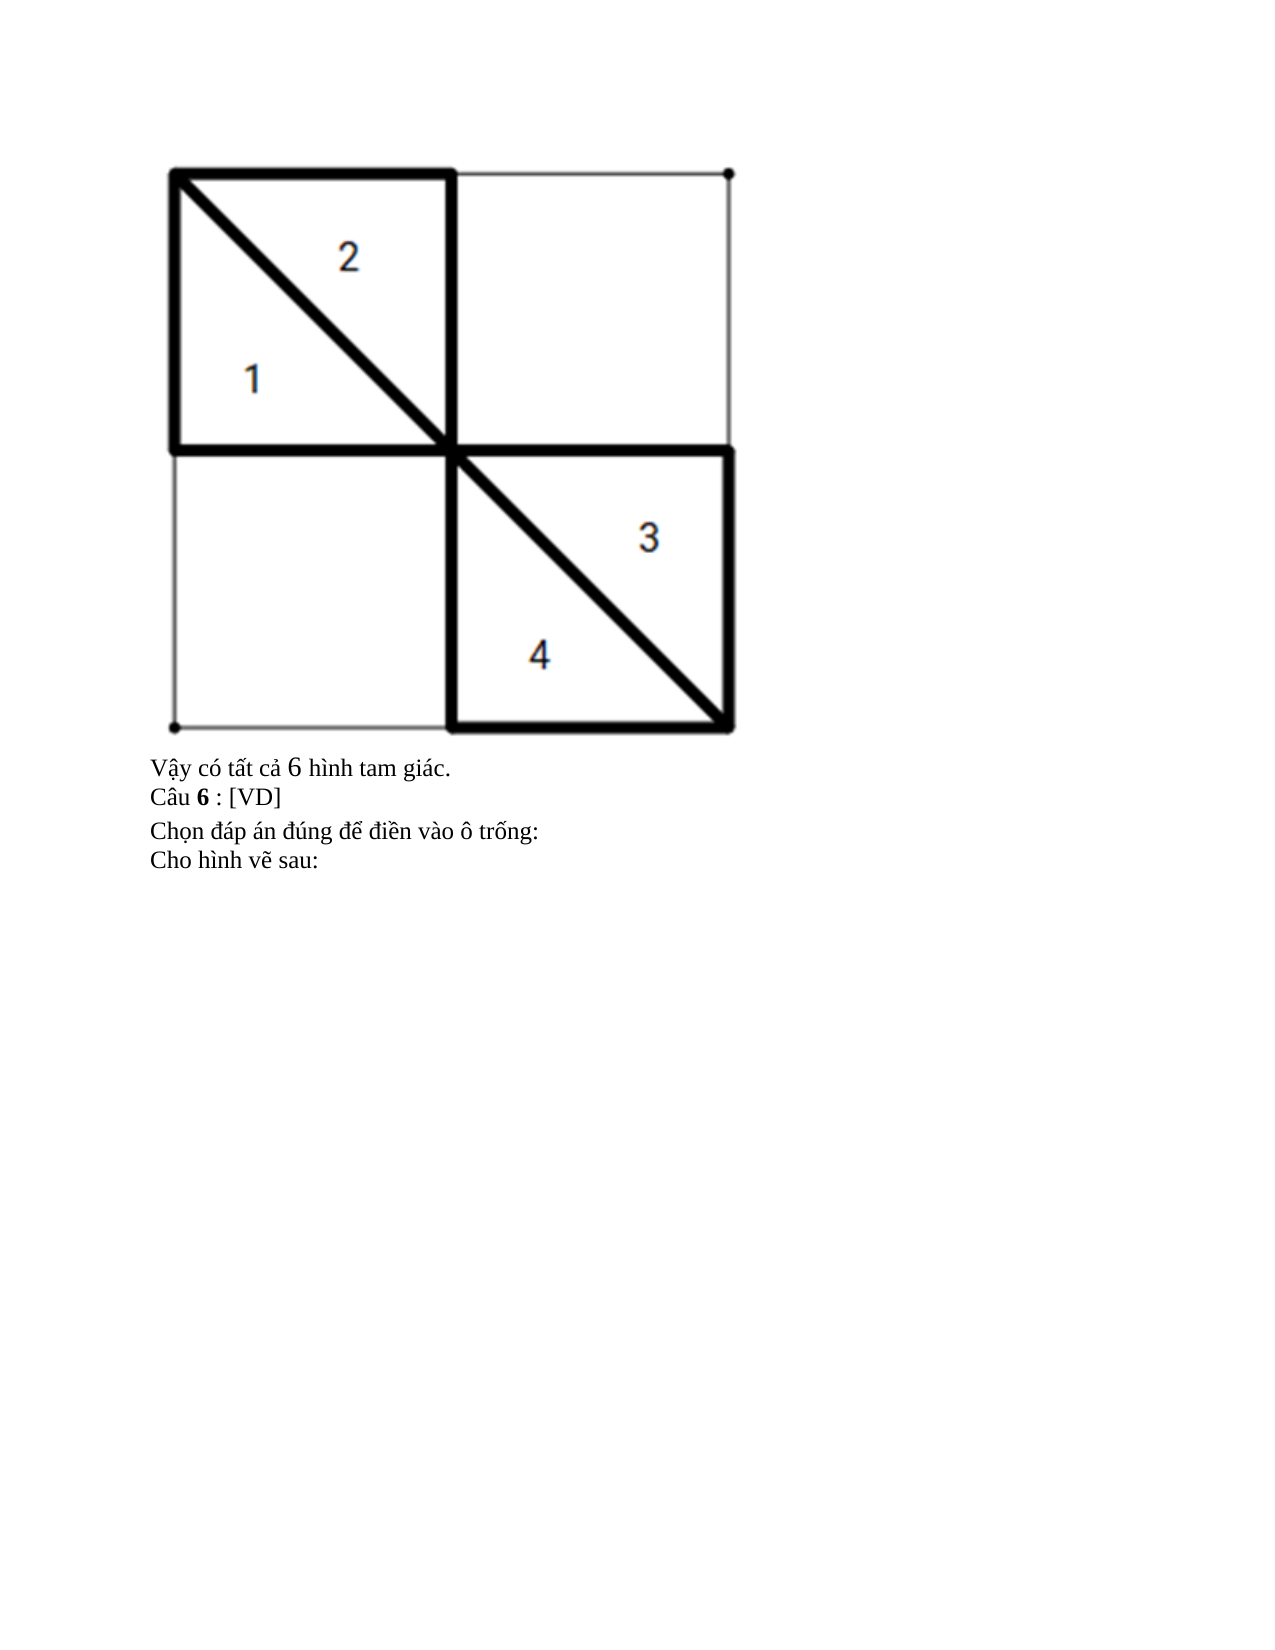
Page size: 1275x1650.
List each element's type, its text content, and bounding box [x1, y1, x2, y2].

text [150, 150, 1125, 782]
picture [150, 150, 750, 750]
text Chọn đáp án đúng để điền vào ô trống: Cho hình vẽ sau: Hình trên có [[6]] điểm nằm trong hình vuông và [[4]] điểm nằm trong cả hình tròn và hình vuông. [150, 816, 1125, 874]
text Câu 6 : [VD] [150, 782, 1125, 811]
